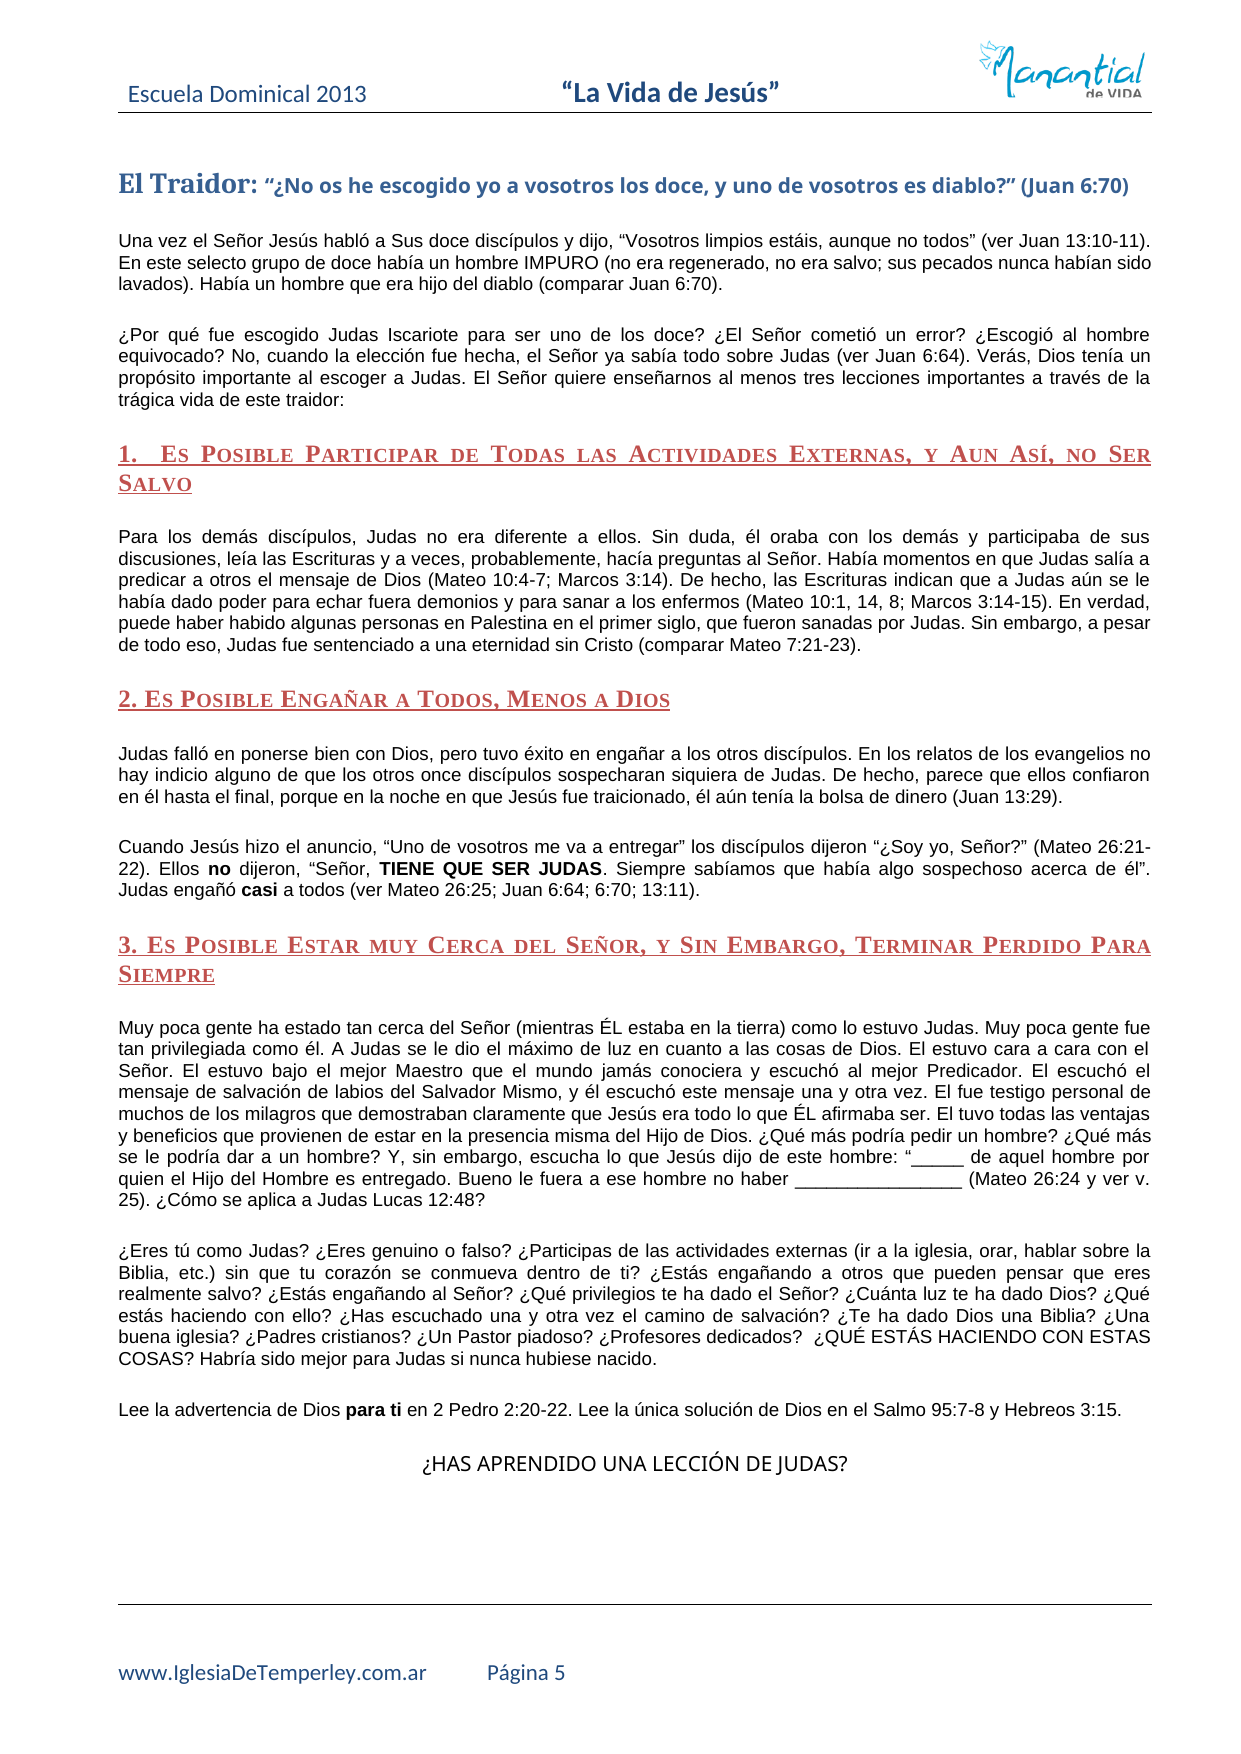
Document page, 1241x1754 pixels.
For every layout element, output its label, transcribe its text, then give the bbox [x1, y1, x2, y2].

text 1. Es Posible Participar de Todas las Actividades Externas, y Aun Así, no Ser Salvo [118, 439, 1152, 497]
subtitle El Traidor: “¿No os he escogido yo a vosotros los doce, y uno de vosotros es diablo?” (Juan 6:70) [118, 167, 1152, 201]
text 2. Es Posible Engañar a Todos, Menos a Dios [118, 684, 1152, 713]
text Judas falló en ponerse bien con Dios, pero tuvo éxito en engañar a los otros discípulos. En los relatos de los evangelios no hay indicio alguno de que los otros once discípulos sospecharan siquiera de Judas. De hecho, parece que ellos confiaron en él hasta el final, porque en la noche en que Jesús fue traicionado, él aún tenía la bolsa de dinero (Juan 13:29). [118, 742, 1152, 807]
text Lee la advertencia de Dios para ti en 2 Pedro 2:20-22. Lee la única solución de Dios en el Salmo 95:7-8 y Hebreos 3:15. [118, 1398, 1152, 1420]
text Una vez el Señor Jesús habló a Sus doce discípulos y dijo, “Vosotros limpios estáis, aunque no todos” (ver Juan 13:10-11). En este selecto grupo de doce había un hombre IMPURO (no era regenerado, no era salvo; sus pecados nunca habían sido lavados). Había un hombre que era hijo del diablo (comparar Juan 6:70). [118, 230, 1152, 294]
text Cuando Jesús hizo el anuncio, “Uno de vosotros me va a entregar” los discípulos dijeron “¿Soy yo, Señor?” (Mateo 26:21-22). Ellos no dijeron, “Señor, TIENE QUE SER JUDAS. Siempre sabíamos que había algo sospechoso acerca de él”. Judas engañó casi a todos (ver Mateo 26:25; Juan 6:64; 6:70; 13:11). [118, 836, 1152, 901]
text Para los demás discípulos, Judas no era diferente a ellos. Sin duda, él oraba con los demás y participaba de sus discusiones, leía las Escrituras y a veces, probablemente, hacía preguntas al Señor. Había momentos en que Judas salía a predicar a otros el mensaje de Dios (Mateo 10:4-7; Marcos 3:14). De hecho, las Escrituras indican que a Judas aún se le había dado poder para echar fuera demonios y para sanar a los enfermos (Mateo 10:1, 14, 8; Marcos 3:14-15). En verdad, puede haber habido algunas personas en Palestina en el primer siglo, que fueron sanadas por Judas. Sin embargo, a pesar de todo eso, Judas fue sentenciado a una eternidad sin Cristo (comparar Mateo 7:21-23). [118, 526, 1152, 655]
text ¿HAS APRENDIDO UNA LECCIÓN DE JUDAS? [118, 1449, 1152, 1478]
text ¿Por qué fue escogido Judas Iscariote para ser uno de los doce? ¿El Señor cometió un error? ¿Escogió al hombre equivocado? No, cuando la elección fue hecha, el Señor ya sabía todo sobre Judas (ver Juan 6:64). Verás, Dios tenía un propósito importante al escoger a Judas. El Señor quiere enseñarnos al menos tres lecciones importantes a través de la trágica vida de este traidor: [118, 324, 1152, 410]
text 3. Es Posible Estar muy Cerca del Señor, y Sin Embargo, Terminar Perdido Para Siempre [118, 930, 1152, 987]
text Muy poca gente ha estado tan cerca del Señor (mientras ÉL estaba en la tierra) como lo estuvo Judas. Muy poca gente fue tan privilegiada como él. A Judas se le dio el máximo de luz en cuanto a las cosas de Dios. El estuvo cara a cara con el Señor. El estuvo bajo el mejor Maestro que el mundo jamás conociera y escuchó al mejor Predicador. El escuchó el mensaje de salvación de labios del Salvador Mismo, y él escuchó este mensaje una y otra vez. El fue testigo personal de muchos de los milagros que demostraban claramente que Jesús era todo lo que ÉL afirmaba ser. El tuvo todas las ventajas y beneficios que provienen de estar en la presencia misma del Hijo de Dios. ¿Qué más podría pedir un hombre? ¿Qué más se le podría dar a un hombre? Y, sin embargo, escucha lo que Jesús dijo de este hombre: “_____ de aquel hombre por quien el Hijo del Hombre es entregado. Bueno le fuera a ese hombre no haber ________________ (Mateo 26:24 y ver v. 25). ¿Cómo se aplica a Judas Lucas 12:48? [118, 1017, 1152, 1211]
text ¿Eres tú como Judas? ¿Eres genuino o falso? ¿Participas de las actividades externas (ir a la iglesia, orar, hablar sobre la Biblia, etc.) sin que tu corazón se conmueva dentro de ti? ¿Estás engañando a otros que pueden pensar que eres realmente salvo? ¿Estás engañando al Señor? ¿Qué privilegios te ha dado el Señor? ¿Cuánta luz te ha dado Dios? ¿Qué estás haciendo con ello? ¿Has escuchado una y otra vez el camino de salvación? ¿Te ha dado Dios una Biblia? ¿Una buena iglesia? ¿Padres cristianos? ¿Un Pastor piadoso? ¿Profesores dedicados? ¿QUÉ ESTÁS HACIENDO CON ESTAS COSAS? Habría sido mejor para Judas si nunca hubiese nacido. [118, 1240, 1152, 1369]
picture [975, 40, 1147, 97]
